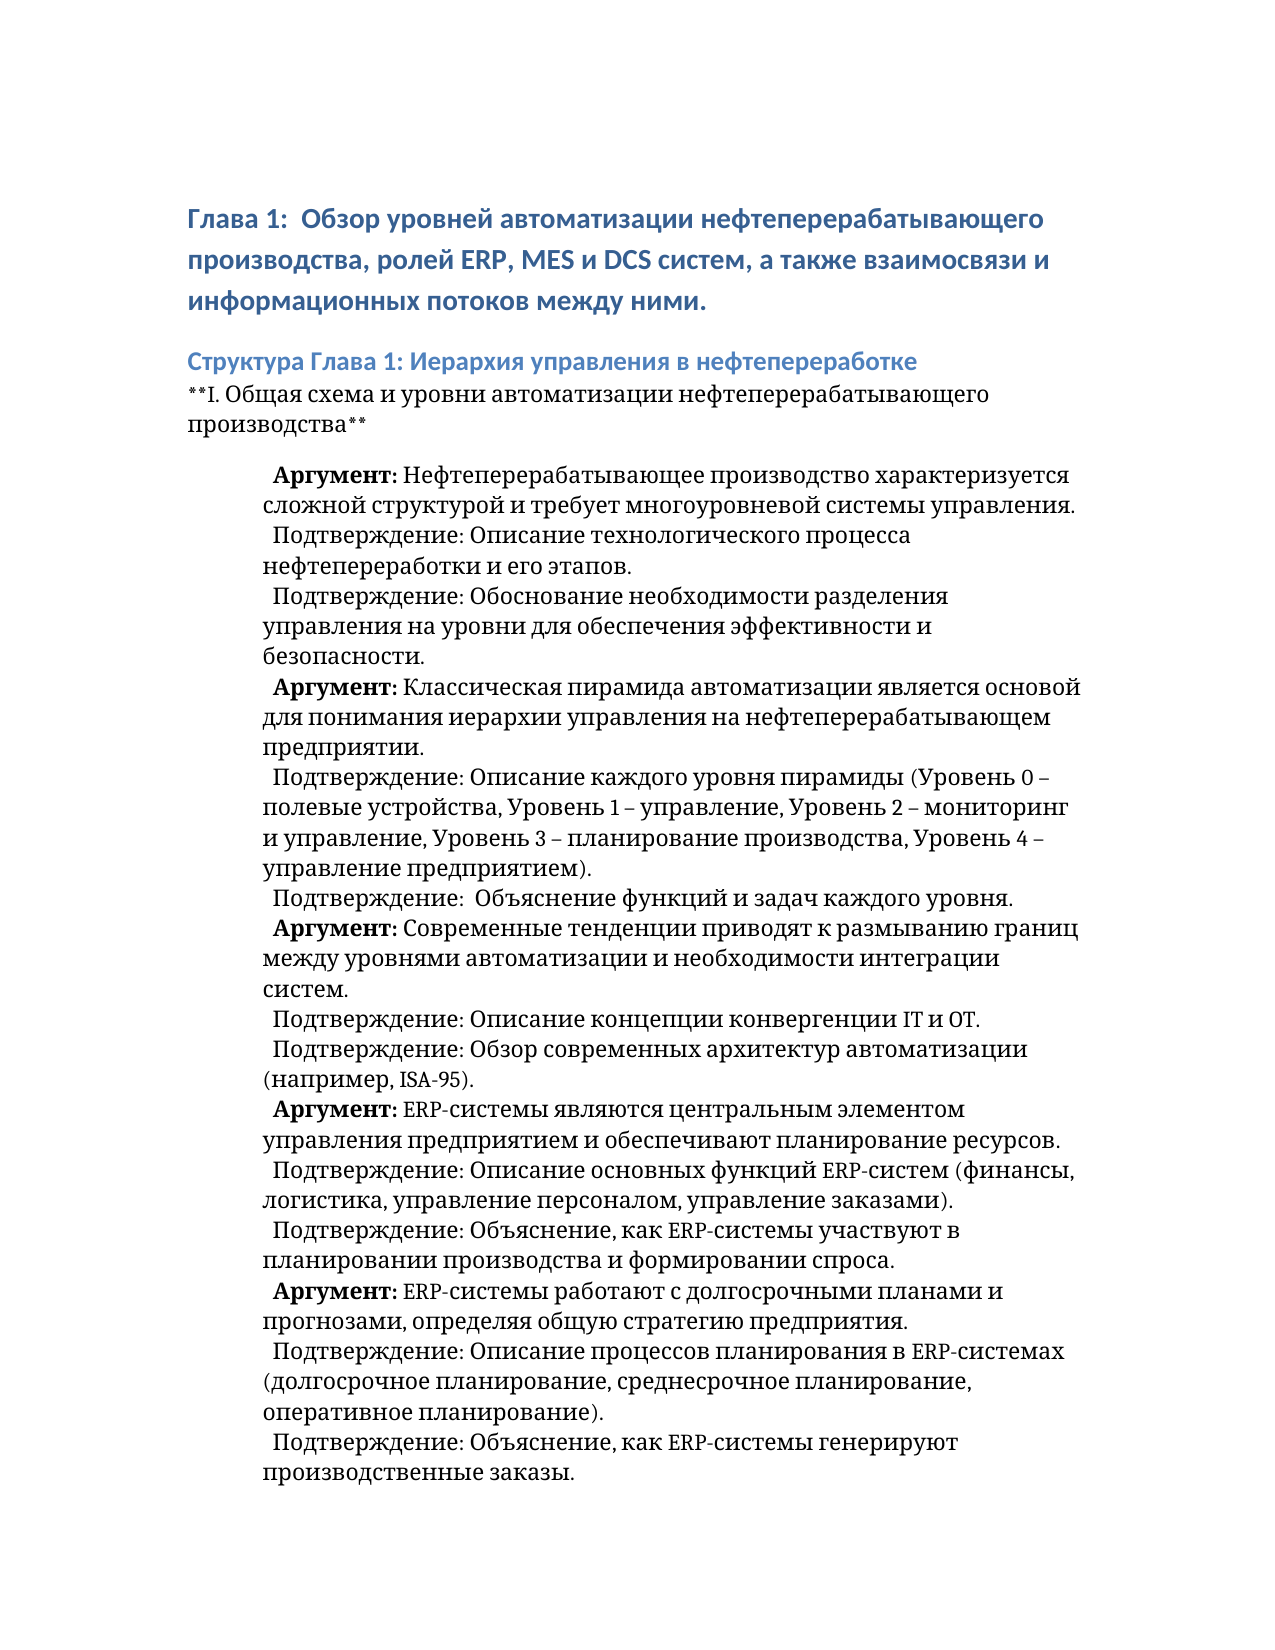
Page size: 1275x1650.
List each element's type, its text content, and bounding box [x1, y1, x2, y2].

list Подтверждение: Объяснение, как ERP-системы участвуют в планировании производства и формировании спроса. [262, 1218, 1087, 1274]
list Аргумент: ERP-системы являются центральным элементом управления предприятием и обеспечивают планирование ресурсов. [262, 1097, 1087, 1154]
list Подтверждение: Описание основных функций ERP-систем (финансы, логистика, управление персоналом, управление заказами). [262, 1158, 1087, 1214]
list Аргумент: Нефтеперерабатывающее производство характеризуется сложной структурой и требует многоуровневой системы управления. [262, 463, 1087, 519]
list Подтверждение: Обоснование необходимости разделения управления на уровни для обеспечения эффективности и безопасности. [262, 584, 1087, 670]
text **I. Общая схема и уровни автоматизации нефтеперерабатывающего производства** [187, 382, 1087, 438]
list Подтверждение: Описание технологического процесса нефтепереработки и его этапов. [262, 523, 1087, 580]
list Аргумент: ERP-системы работают с долгосрочными планами и прогнозами, определяя общую стратегию предприятия. [262, 1278, 1087, 1335]
subtitle Структура Глава 1: Иерархия управления в нефтепереработке [187, 344, 1087, 377]
subtitle Глава 1: Обзор уровней автоматизации нефтеперерабатывающего производства, ролей ERP, MES и DCS систем, а также взаимосвязи и информационных потоков между ними. [187, 200, 1087, 317]
list Подтверждение: Описание процессов планирования в ERP-системах (долгосрочное планирование, среднесрочное планирование, оперативное планирование). [262, 1339, 1087, 1426]
list Подтверждение: Объяснение, как ERP-системы генерируют производственные заказы. [262, 1429, 1087, 1486]
list Подтверждение: Обзор современных архитектур автоматизации (например, ISA-95). [262, 1037, 1087, 1093]
list Подтверждение: Описание каждого уровня пирамиды (Уровень 0 – полевые устройства, Уровень 1 – управление, Уровень 2 – мониторинг и управление, Уровень 3 – планирование производства, Уровень 4 – управление предприятием). [262, 765, 1087, 882]
list Аргумент: Классическая пирамида автоматизации является основой для понимания иерархии управления на нефтеперерабатывающем предприятии. [262, 674, 1087, 761]
list Подтверждение: Описание концепции конвергенции IT и OT. [262, 1007, 1087, 1033]
list Подтверждение: Объяснение функций и задач каждого уровня. [262, 886, 1087, 912]
list Аргумент: Современные тенденции приводят к размыванию границ между уровнями автоматизации и необходимости интеграции систем. [262, 916, 1087, 1003]
